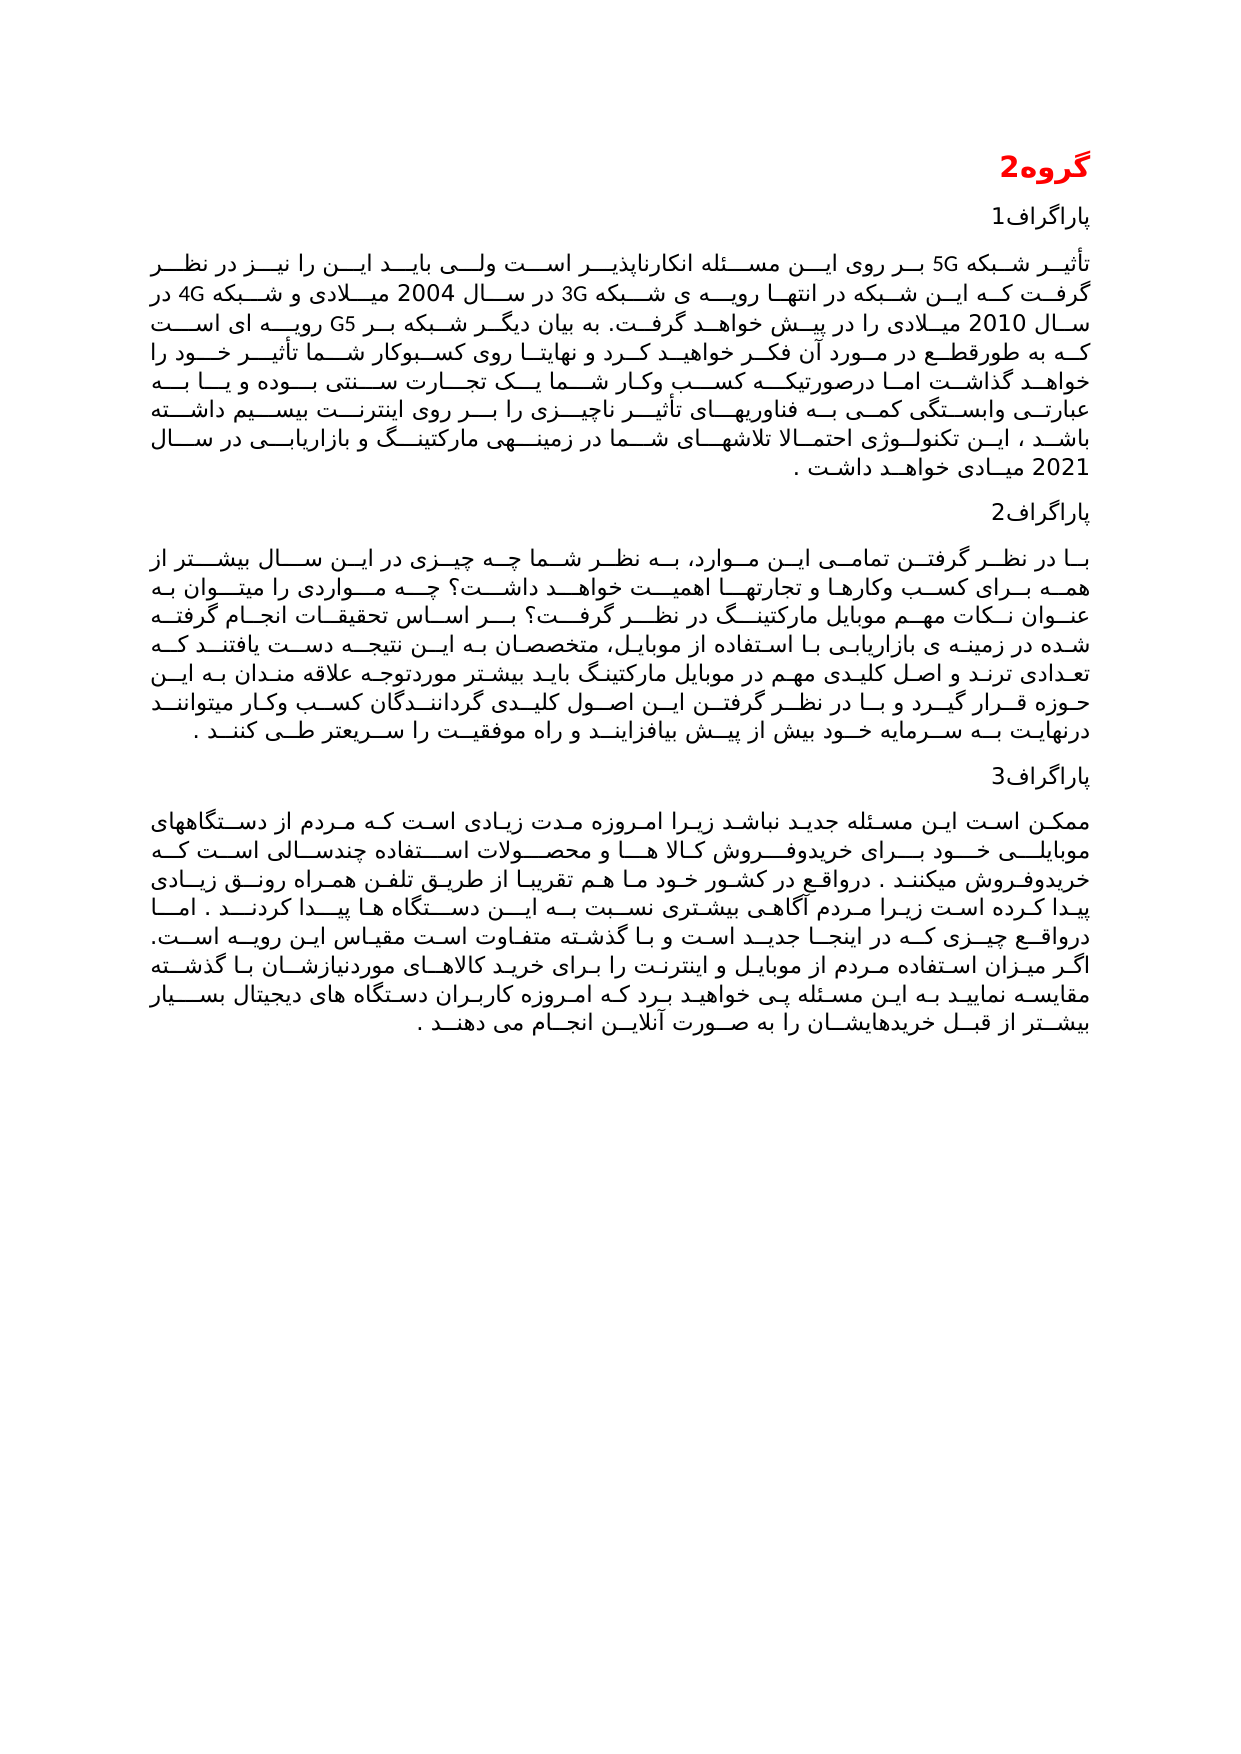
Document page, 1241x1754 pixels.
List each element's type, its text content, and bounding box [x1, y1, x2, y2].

text تأثیــر شــبکه 5G بــر روی ایــن مســئله انکارناپذیــر اســت ولــی بایــد ایــن را نیــز در نظــر گرفــت کــه ایــن شــبکه در انتهــا رویــه ی شــبکه 3G در ســال 2004 میــلادی و شــبکه 4G در ســال 2010 میــلادی را در پیــش خواهــد گرفــت. به بیان دیگــر شــبکه بــر G5 رویــه ای اســت کــه به طورقطــع در مــورد آن فکــر خواهیــد کــرد و نهایتــا روی کســبوکار شــما تأثیــر خــود را خواهــد گذاشــت امــا درصورتیکــه کســب وکار شــما یــک تجــارت ســنتی بــوده و یــا بــه عبارتــی وابســتگی کمــی بــه فناوریهــای تأثیــر ناچیــزی را بــر روی اینترنــت بیســیم داشــته باشــد ، ایــن تکنولــوژی احتمــالا تلاشهــای شــما در زمینــهی مارکتینــگ و بازاریابــی در ســال 2021 میــادی خواهــد داشـت . [150, 249, 1090, 481]
text پاراگراف3 [150, 763, 1090, 789]
text گروه2 [150, 150, 1090, 184]
text پاراگراف2 [150, 499, 1090, 526]
text ممکـن اسـت ایـن مسـئله جدیـد نباشـد زیـرا امـروزه مـدت زیـادی اسـت کـه مـردم از دســتگاههای موبایلــی خــود بــرای خریدوفــروش کالا هــا و محصــولات اســتفاده چندسـالی اسـت کـه خریدوفـروش میکننـد . درواقـع در کشـور خـود مـا هـم تقریبـا از طریـق تلفـن همـراه رونـق زیـادی پیـدا کـرده اسـت زیـرا مـردم آگاهـی بیشـتری نســبت بــه ایــن دســتگاه ها پیــدا کردنــد . امــا درواقــع چیــزی کــه در اینجــا جدیــد اسـت و بـا گذشـته متفـاوت اسـت مقیـاس ایـن رویـه اسـت. اگـر میـزان اسـتفاده مـردم از موبایـل و اینترنـت را بـرای خریـد کالاهـای موردنیازشـان با گذشـته مقایسـه نماییـد بـه ایـن مسـئله پـی خواهیـد بـرد کـه امـروزه کاربـران دسـتگاه های دیجیتال بســیار بیشــتر از قبــل خریدهایشــان را به صــورت آنلایــن انجــام می دهنــد . [150, 808, 1090, 1036]
text پاراگراف1 [150, 203, 1090, 230]
text بــا در نظــر گرفتــن تمامــی ایــن مــوارد، بــه نظــر شــما چــه چیــزی در ایــن ســال بیشــتر از همــه بــرای کســب وکارها و تجارتهــا اهمیــت خواهــد داشــت؟ چــه مــواردی را میتــوان به عنــوان نــکات مهــم موبایل مارکتینــگ در نظــر گرفــت؟ بــر اسـاس تحقیقـات انجـام گرفتـه شـده در زمینـه ی بازاریابـی بـا اسـتفاده از موبایـل، متخصصـان بـه ایـن نتیجـه دسـت یافتنـد کـه تعـدادی ترنـد و اصـل کلیـدی مهـم در موبایل مارکتینـگ بایـد بیشـتر موردتوجـه علاقه منـدان بـه ایـن حـوزه قـرار گیـرد و بـا در نظـر گرفتـن ایـن اصـول کلیـدی گرداننـدگان کسـب وکار میتواننـد درنهایـت بــه ســرمایه خــود بیش از پیــش بیافزاینــد و راه موفقیــت را ســریعتر طــی کننــد . [150, 545, 1090, 744]
